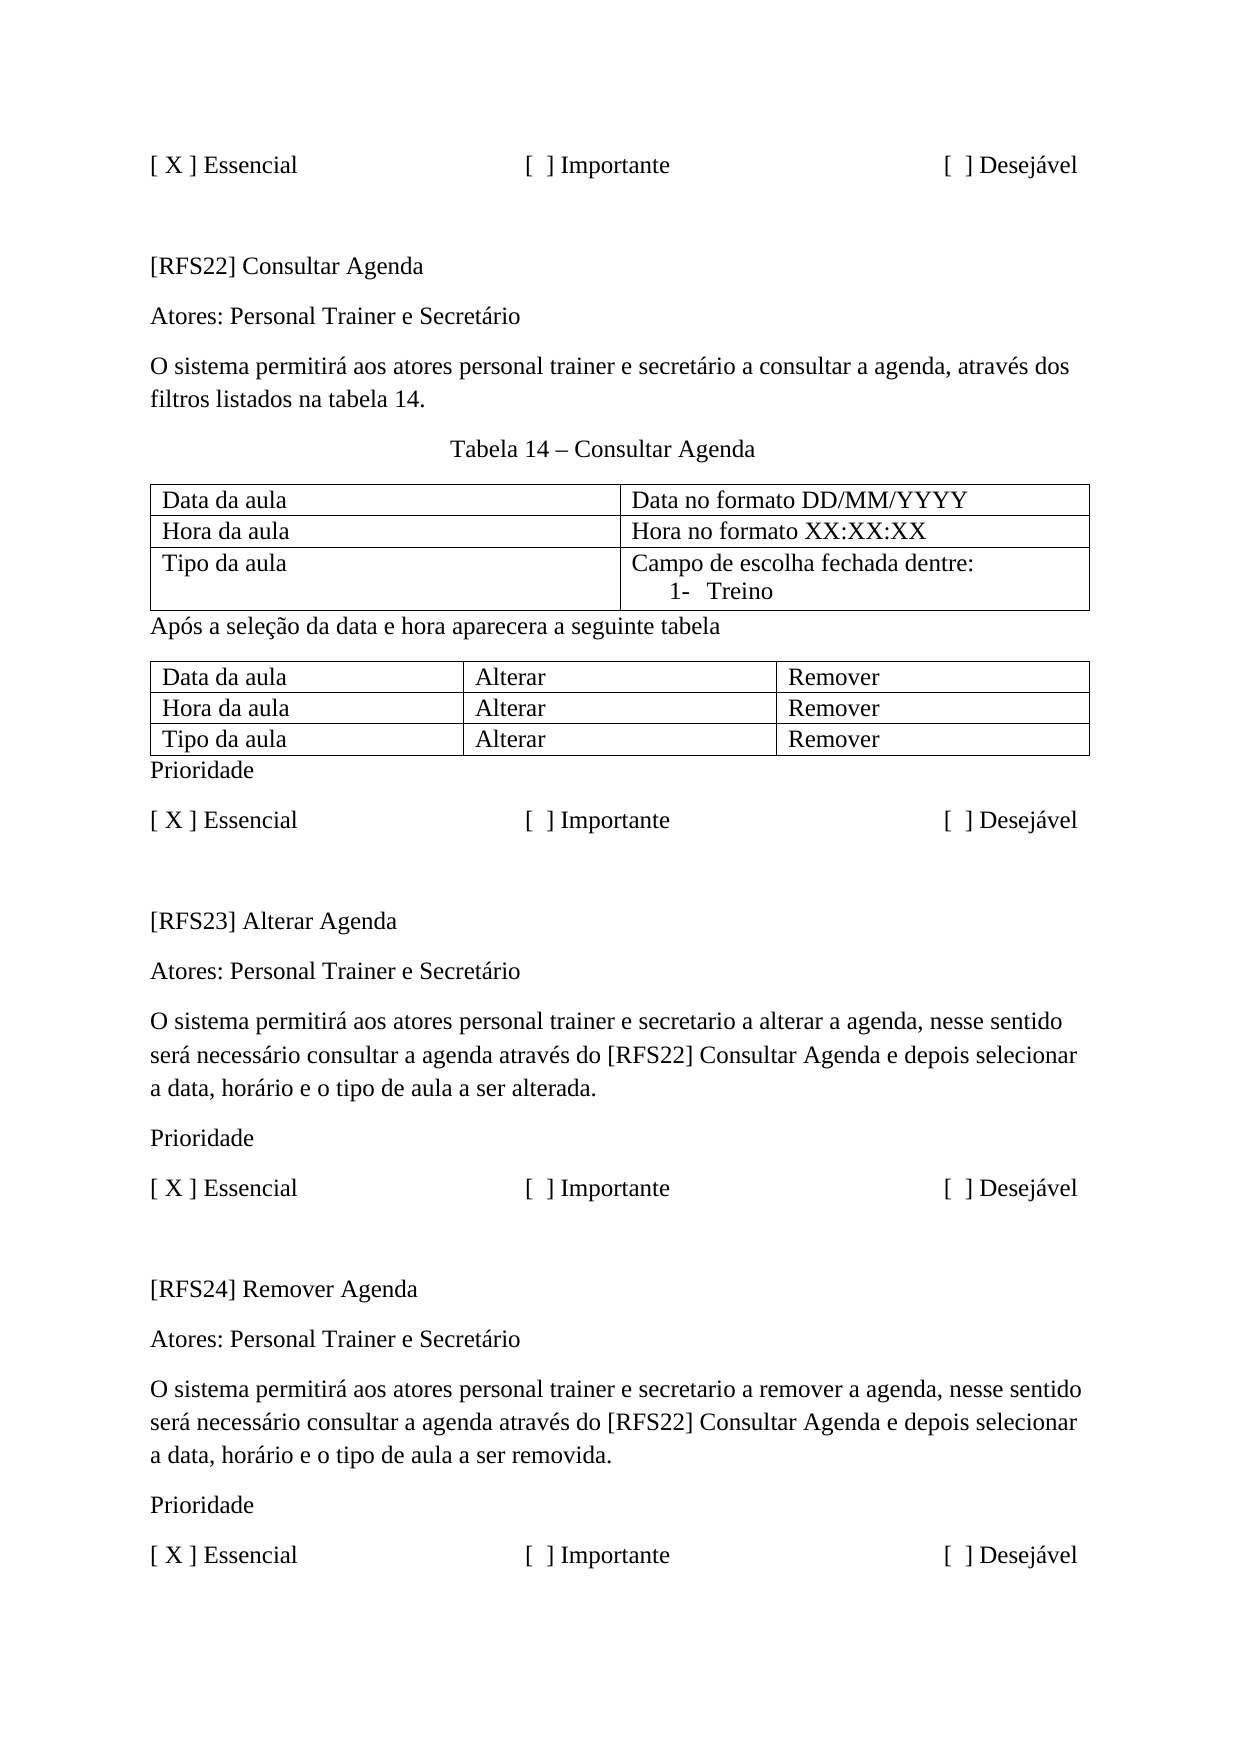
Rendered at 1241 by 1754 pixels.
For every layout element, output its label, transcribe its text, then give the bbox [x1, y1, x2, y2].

text O sistema permitirá aos atores personal trainer e secretario a alterar a agenda, nesse sentido será necessário consultar a agenda através do [RFS22] Consultar Agenda e depois selecionar a data, horário e o tipo de aula a ser alterada. [150, 1006, 1090, 1102]
table_cell Tipo da aula [151, 724, 463, 754]
table_cell Remover [777, 693, 1089, 723]
text O sistema permitirá aos atores personal trainer e secretário a consultar a agenda, através dos filtros listados na tabela 14. [150, 351, 1090, 413]
text Atores: Personal Trainer e Secretário [150, 301, 1090, 329]
text [RFS23] Alterar Agenda [150, 906, 1090, 935]
text Atores: Personal Trainer e Secretário [150, 1324, 1090, 1353]
text [ X ] Essencial [ ] Importante [ ] Desejável [150, 806, 1090, 834]
text Prioridade [150, 756, 1090, 784]
table_cell Tipo da aula [151, 548, 620, 610]
text [ X ] Essencial [ ] Importante [ ] Desejável [150, 1541, 1090, 1569]
text Prioridade [150, 1123, 1090, 1152]
table_cell Remover [777, 724, 1089, 754]
table_header Alterar [464, 662, 776, 692]
table_cell Alterar [464, 693, 776, 723]
table_cell Hora da aula [151, 693, 463, 723]
text Após a seleção da data e hora aparecera a seguinte tabela [150, 611, 1090, 639]
table_cell Hora no formato XX:XX:XX [621, 516, 1089, 547]
table_header Remover [777, 662, 1089, 692]
text Tabela 14 – Consultar Agenda [375, 434, 1090, 463]
text [ X ] Essencial [ ] Importante [ ] Desejável [150, 1173, 1090, 1202]
text [RFS22] Consultar Agenda [150, 251, 1090, 279]
text O sistema permitirá aos atores personal trainer e secretario a remover a agenda, nesse sentido será necessário consultar a agenda através do [RFS22] Consultar Agenda e depois selecionar a data, horário e o tipo de aula a ser removida. [150, 1374, 1090, 1469]
table_cell Hora da aula [151, 516, 620, 547]
table_header Data da aula [151, 662, 463, 692]
table_cell Alterar [464, 724, 776, 754]
text [RFS24] Remover Agenda [150, 1274, 1090, 1303]
text Prioridade [150, 1491, 1090, 1519]
table_header Data no formato DD/MM/YYYY [621, 485, 1089, 515]
text Atores: Personal Trainer e Secretário [150, 956, 1090, 985]
text [ X ] Essencial [ ] Importante [ ] Desejável [150, 150, 1090, 179]
table_cell Campo de escolha fechada dentre: Treino [621, 548, 1089, 610]
table_header Data da aula [151, 485, 620, 515]
